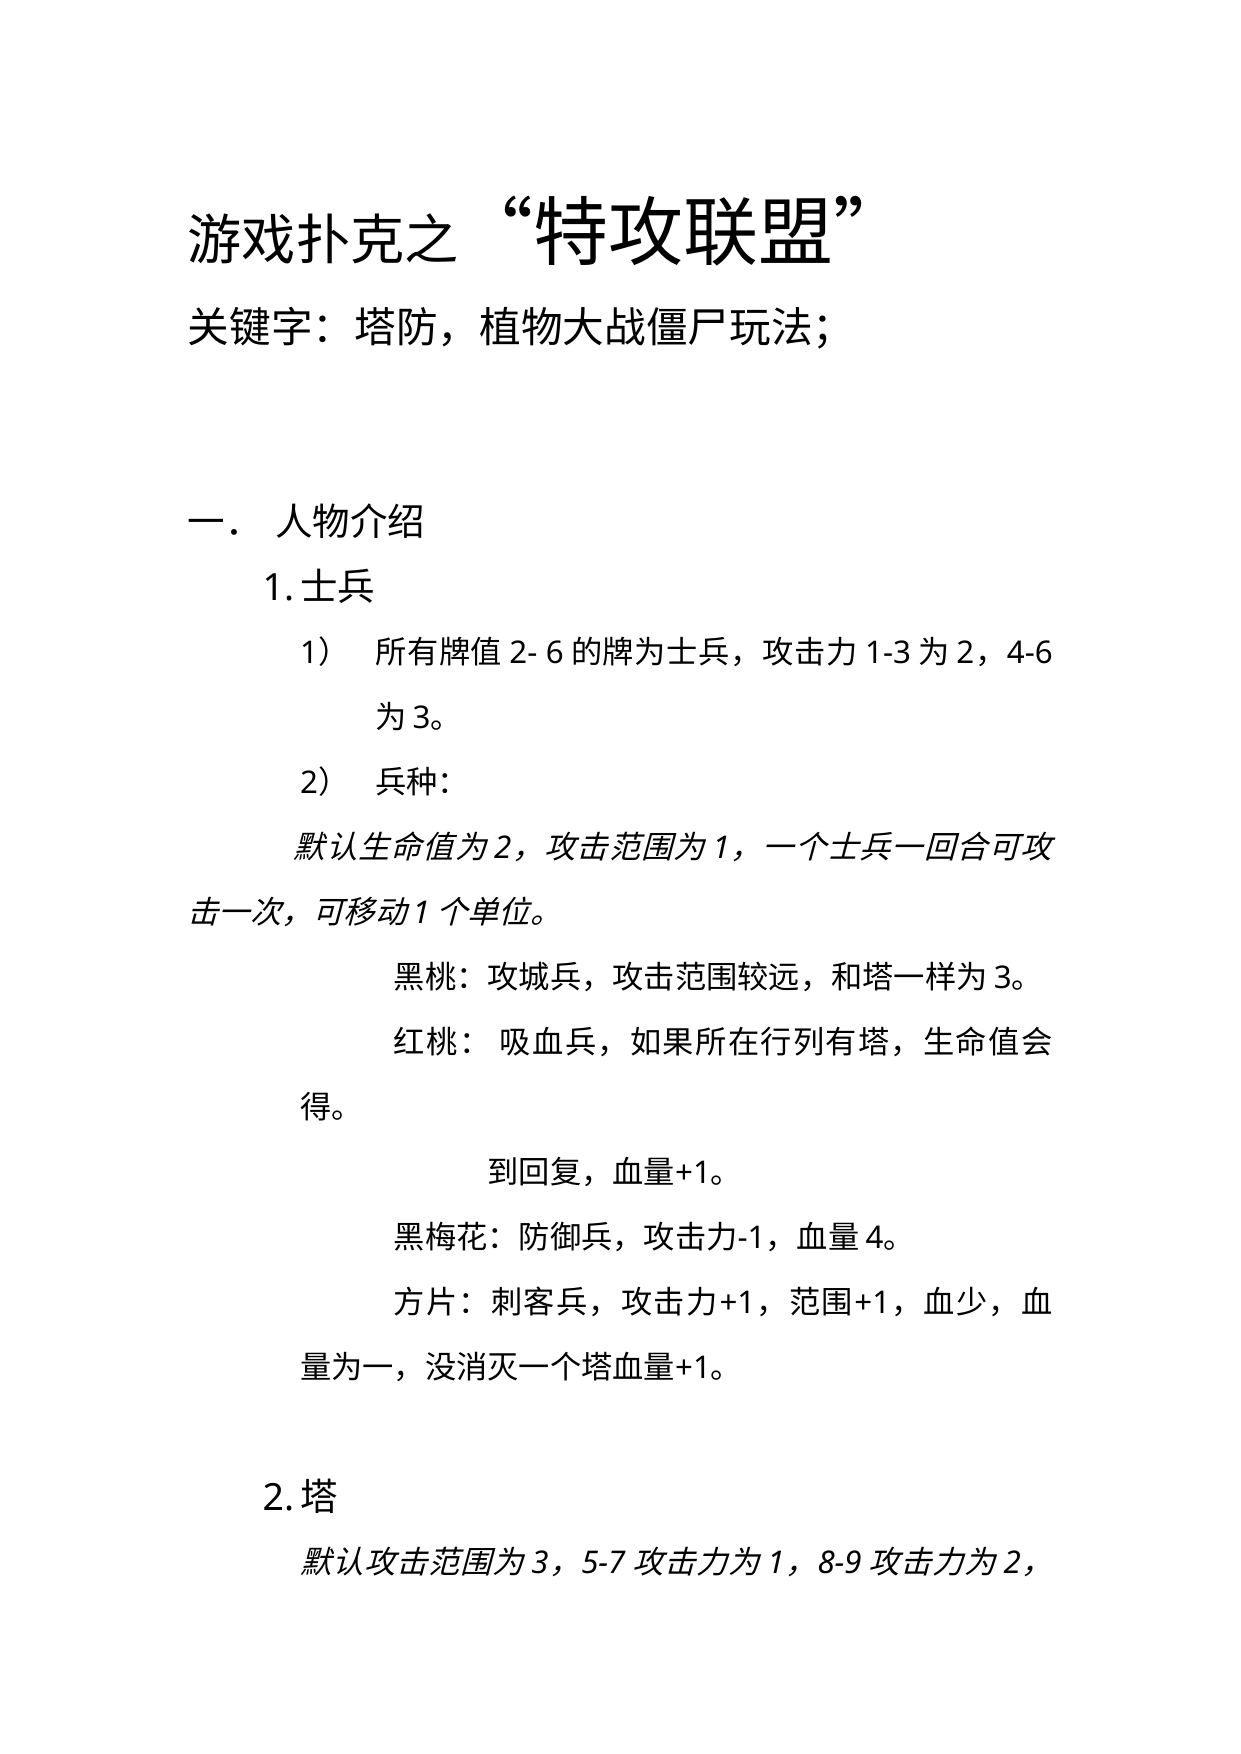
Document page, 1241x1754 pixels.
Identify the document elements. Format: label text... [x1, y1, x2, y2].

list 默认攻击范围为3，5-7攻击力为1，8-9攻击力为2，一回合可攻击一次，不可移动。 [300, 1527, 1053, 1592]
list 人物介绍 [187, 487, 1053, 552]
list 红桃： 吸血兵，如果所在行列有塔，生命值会得。 [300, 1007, 1053, 1137]
list 到回复，血量+1。 [300, 1137, 1053, 1202]
list 兵种： [300, 747, 1053, 812]
list 所有牌值2- 6的牌为士兵，攻击力1-3为2，4-6为3。 [300, 617, 1053, 747]
list 黑梅花：防御兵，攻击力-1，血量4。 [300, 1202, 1053, 1267]
text 游戏扑克之“特攻联盟” [187, 162, 1053, 292]
text 关键字：塔防，植物大战僵尸玩法； [187, 292, 1053, 357]
list 塔 [262, 1462, 1053, 1527]
list 方片：刺客兵，攻击力+1，范围+1，血少，血量为一，没消灭一个塔血量+1。 [300, 1267, 1053, 1397]
list 士兵 [262, 552, 1053, 617]
text 默认生命值为2，攻击范围为1，一个士兵一回合可攻击一次，可移动1个单位。 [187, 812, 1053, 942]
list 黑桃：攻城兵，攻击范围较远，和塔一样为3。 [300, 942, 1053, 1007]
